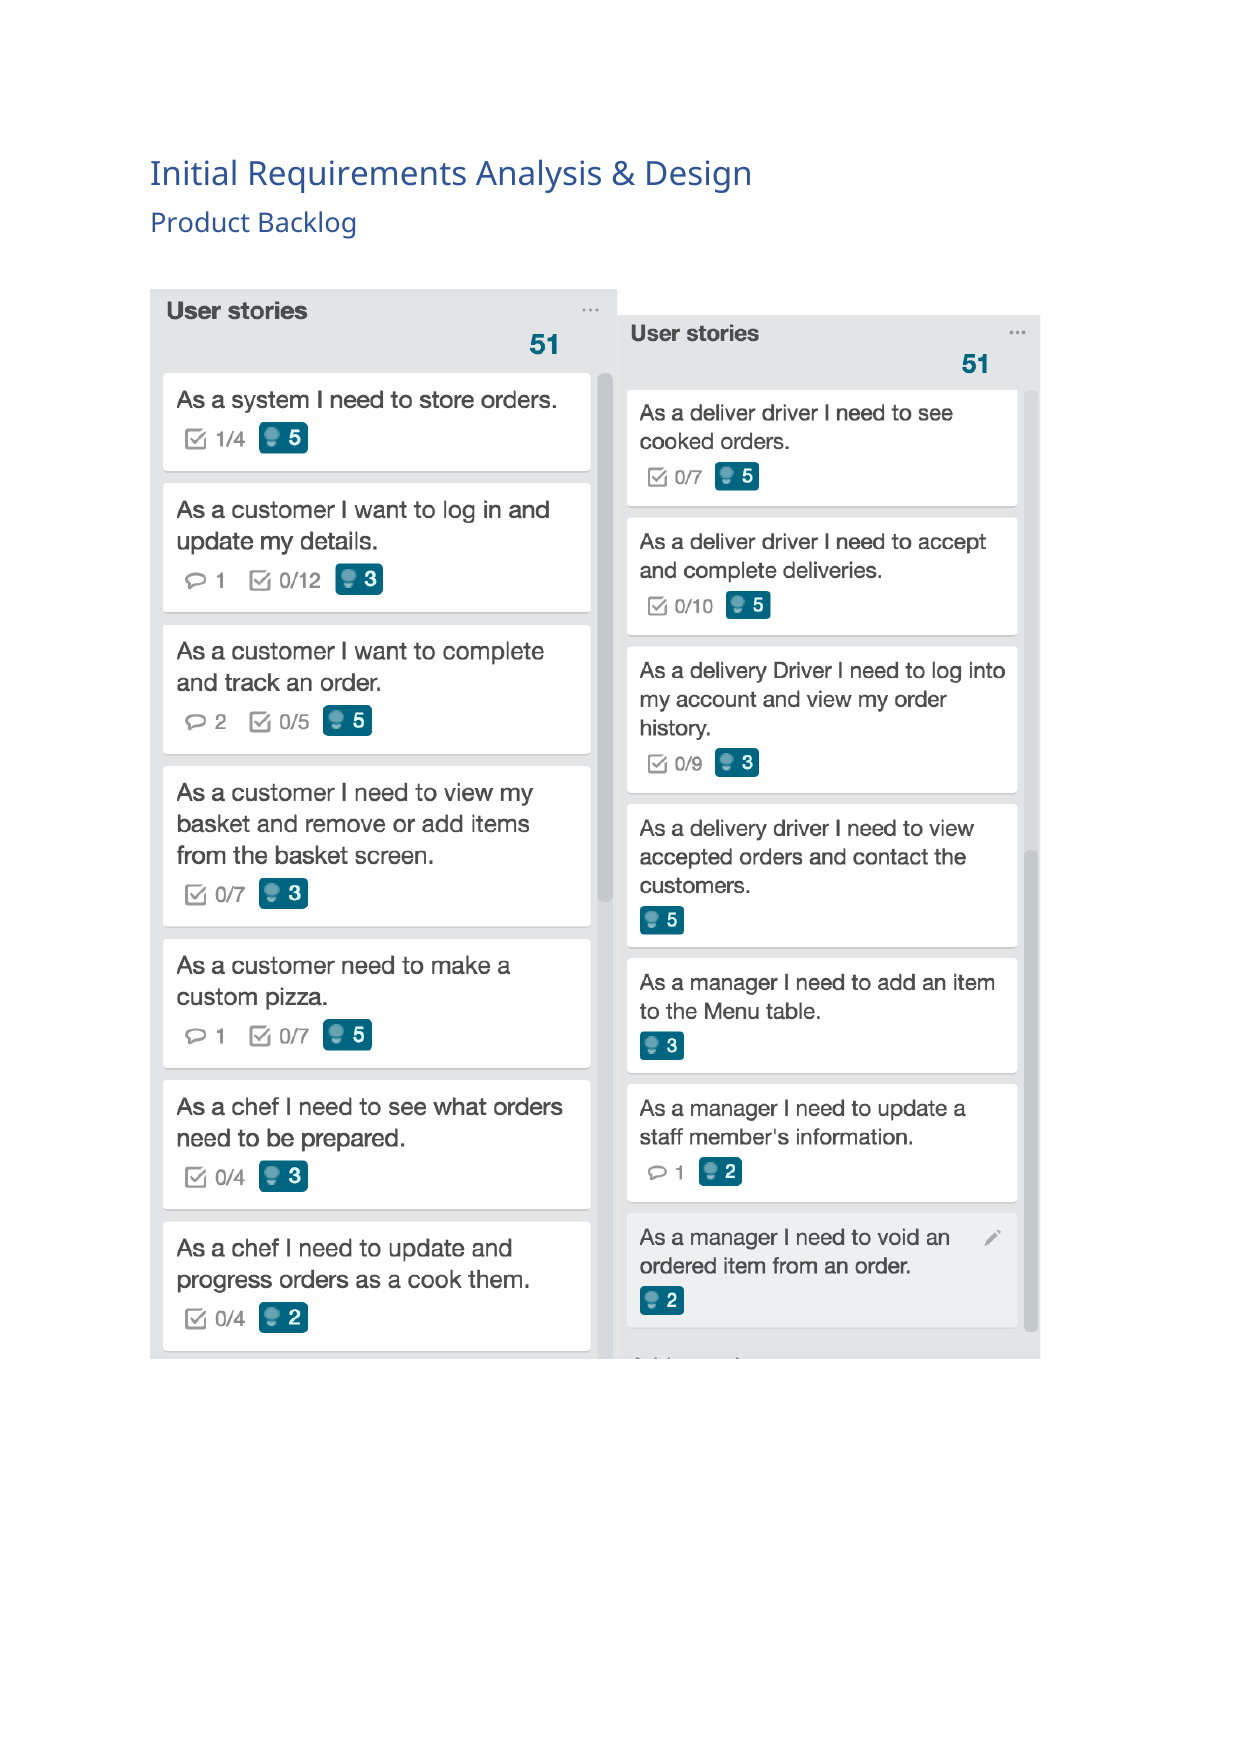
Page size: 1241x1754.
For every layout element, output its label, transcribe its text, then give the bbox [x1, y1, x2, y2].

picture [150, 289, 1041, 1359]
subtitle Product Backlog [150, 203, 1090, 240]
subtitle Initial Requirements Analysis & Design [150, 150, 1090, 195]
